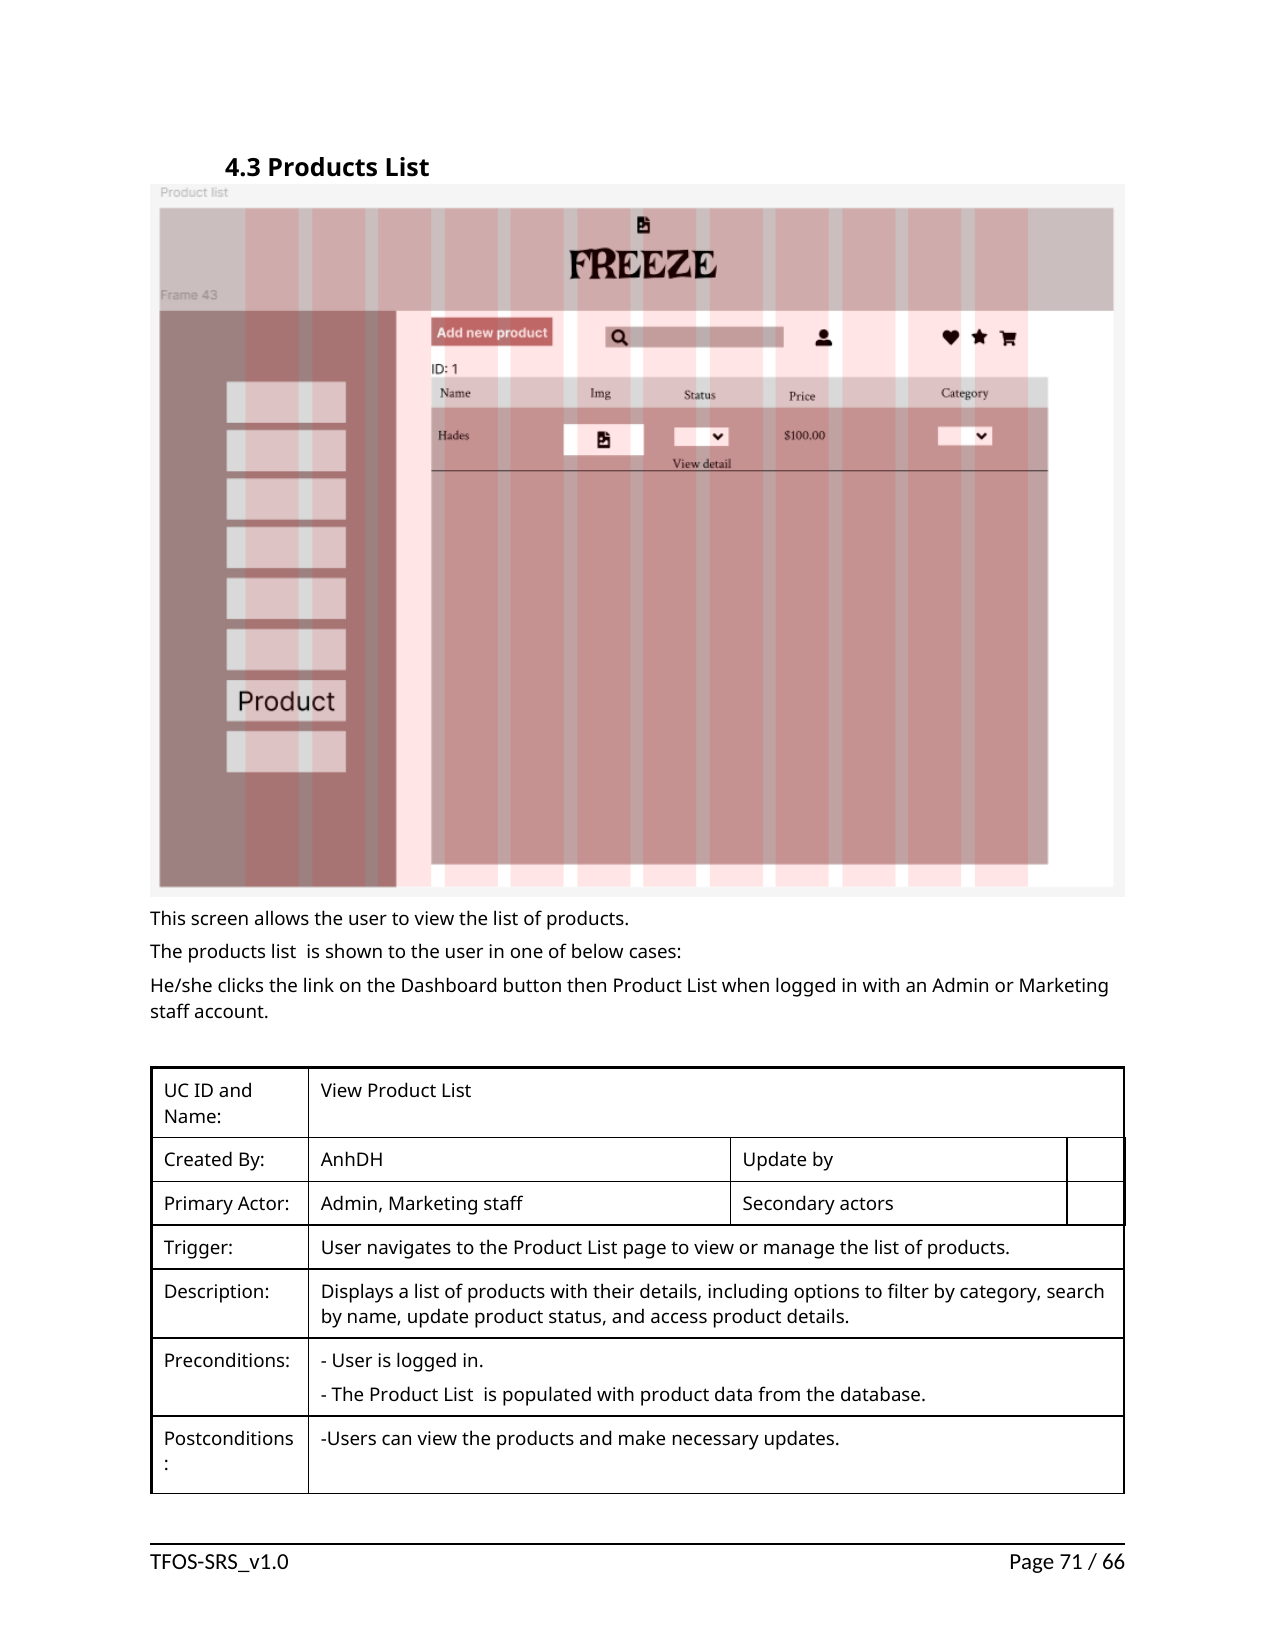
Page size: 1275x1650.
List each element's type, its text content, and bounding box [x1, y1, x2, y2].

table_cell AnhDH [309, 1138, 730, 1181]
subtitle 4.3 Products List [150, 150, 1125, 184]
text This screen allows the user to view the list of products. [150, 905, 1125, 931]
table_header View Product List [309, 1069, 1123, 1137]
table_cell Trigger: [153, 1226, 308, 1268]
table_cell -Users can view the products and make necessary updates. [309, 1417, 1123, 1492]
table_cell Secondary actors [731, 1182, 1066, 1224]
table_header UC ID and Name: [153, 1069, 308, 1137]
table_cell Preconditions: [153, 1339, 308, 1415]
table_cell Postconditions: [153, 1417, 308, 1492]
table_cell Displays a list of products with their details, including options to filter by category, search by name, update product status, and access product details. [309, 1270, 1123, 1337]
picture [150, 184, 1125, 897]
text The products list is shown to the user in one of below cases: [150, 939, 1125, 964]
text He/she clicks the link on the Dashboard button then Product List when logged in with an Admin or Marketing staff account. [150, 973, 1125, 1024]
table_cell Description: [153, 1270, 308, 1337]
table_cell Primary Actor: [153, 1182, 308, 1224]
table_cell Update by [731, 1138, 1066, 1181]
table_cell User navigates to the Product List page to view or manage the list of products. [309, 1226, 1123, 1268]
table_cell Created By: [153, 1138, 308, 1181]
table_cell [1068, 1182, 1123, 1224]
table_cell - User is logged in. - The Product List is populated with product data from the database. [309, 1339, 1123, 1415]
table_cell [1068, 1138, 1123, 1181]
table_cell Admin, Marketing staff [309, 1182, 730, 1224]
